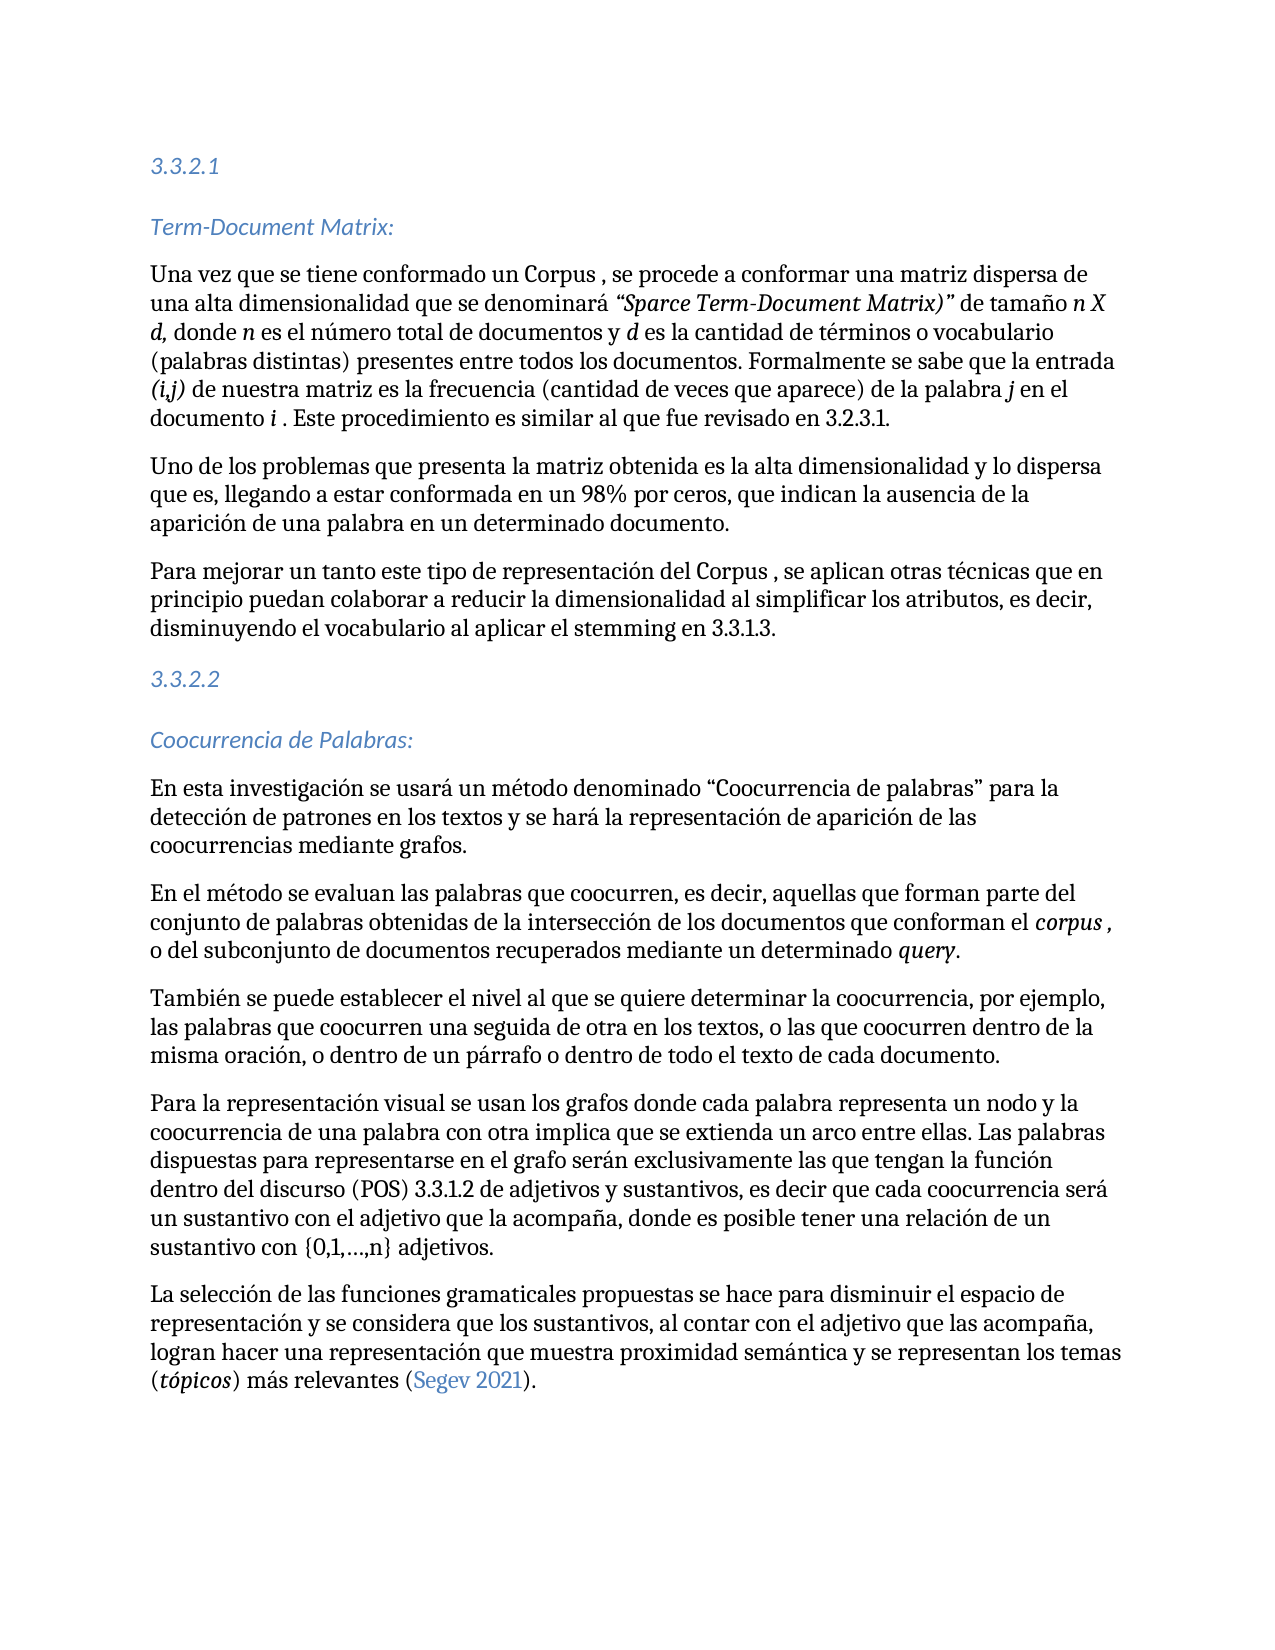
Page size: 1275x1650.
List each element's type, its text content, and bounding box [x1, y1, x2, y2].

text Uno de los problemas que presenta la matriz obtenida es la alta dimensionalidad y lo dispersa que es, llegando a estar conformada en un 98% por ceros, que indican la ausencia de la aparición de una palabra en un determinado documento. [150, 452, 1125, 538]
subtitle 3.3.2.2 Coocurrencia de Palabras: [150, 664, 1125, 755]
text Una vez que se tiene conformado un Corpus , se procede a conformar una matriz dispersa de una alta dimensionalidad que se denominará “Sparce Term-Document Matrix)” de tamaño n X d, donde n es el número total de documentos y d es la cantidad de términos o vocabulario (palabras distintas) presentes entre todos los documentos. Formalmente se sabe que la entrada (i,j) de nuestra matriz es la frecuencia (cantidad de veces que aparece) de la palabra j en el documento i . Este procedimiento es similar al que fue revisado en 3.2.3.1. [150, 260, 1125, 433]
text También se puede establecer el nivel al que se quiere determinar la coocurrencia, por ejemplo, las palabras que coocurren una seguida de otra en los textos, o las que coocurren dentro de la misma oración, o dentro de un párrafo o dentro de todo el texto de cada documento. [150, 984, 1125, 1070]
text Para mejorar un tanto este tipo de representación del Corpus , se aplican otras técnicas que en principio puedan colaborar a reducir la dimensionalidad al simplificar los atributos, es decir, disminuyendo el vocabulario al aplicar el stemming en 3.3.1.3. [150, 557, 1125, 643]
text La selección de las funciones gramaticales propuestas se hace para disminuir el espacio de representación y se considera que los sustantivos, al contar con el adjetivo que las acompaña, logran hacer una representación que muestra proximidad semántica y se representan los temas (tópicos) más relevantes (Segev 2021). [150, 1280, 1125, 1395]
text Para la representación visual se usan los grafos donde cada palabra representa un nodo y la coocurrencia de una palabra con otra implica que se extienda un arco entre ellas. Las palabras dispuestas para representarse en el grafo serán exclusivamente las que tengan la función dentro del discurso (POS) 3.3.1.2 de adjetivos y sustantivos, es decir que cada coocurrencia será un sustantivo con el adjetivo que la acompaña, donde es posible tener una relación de un sustantivo con {0,1,…,n} adjetivos. [150, 1089, 1125, 1261]
text En esta investigación se usará un método denominado “Coocurrencia de palabras” para la detección de patrones en los textos y se hará la representación de aparición de las coocurrencias mediante grafos. [150, 774, 1125, 860]
text En el método se evaluan las palabras que coocurren, es decir, aquellas que forman parte del conjunto de palabras obtenidas de la intersección de los documentos que conforman el corpus , o del subconjunto de documentos recuperados mediante un determinado query. [150, 879, 1125, 965]
subtitle 3.3.2.1 Term-Document Matrix: [150, 150, 1125, 242]
